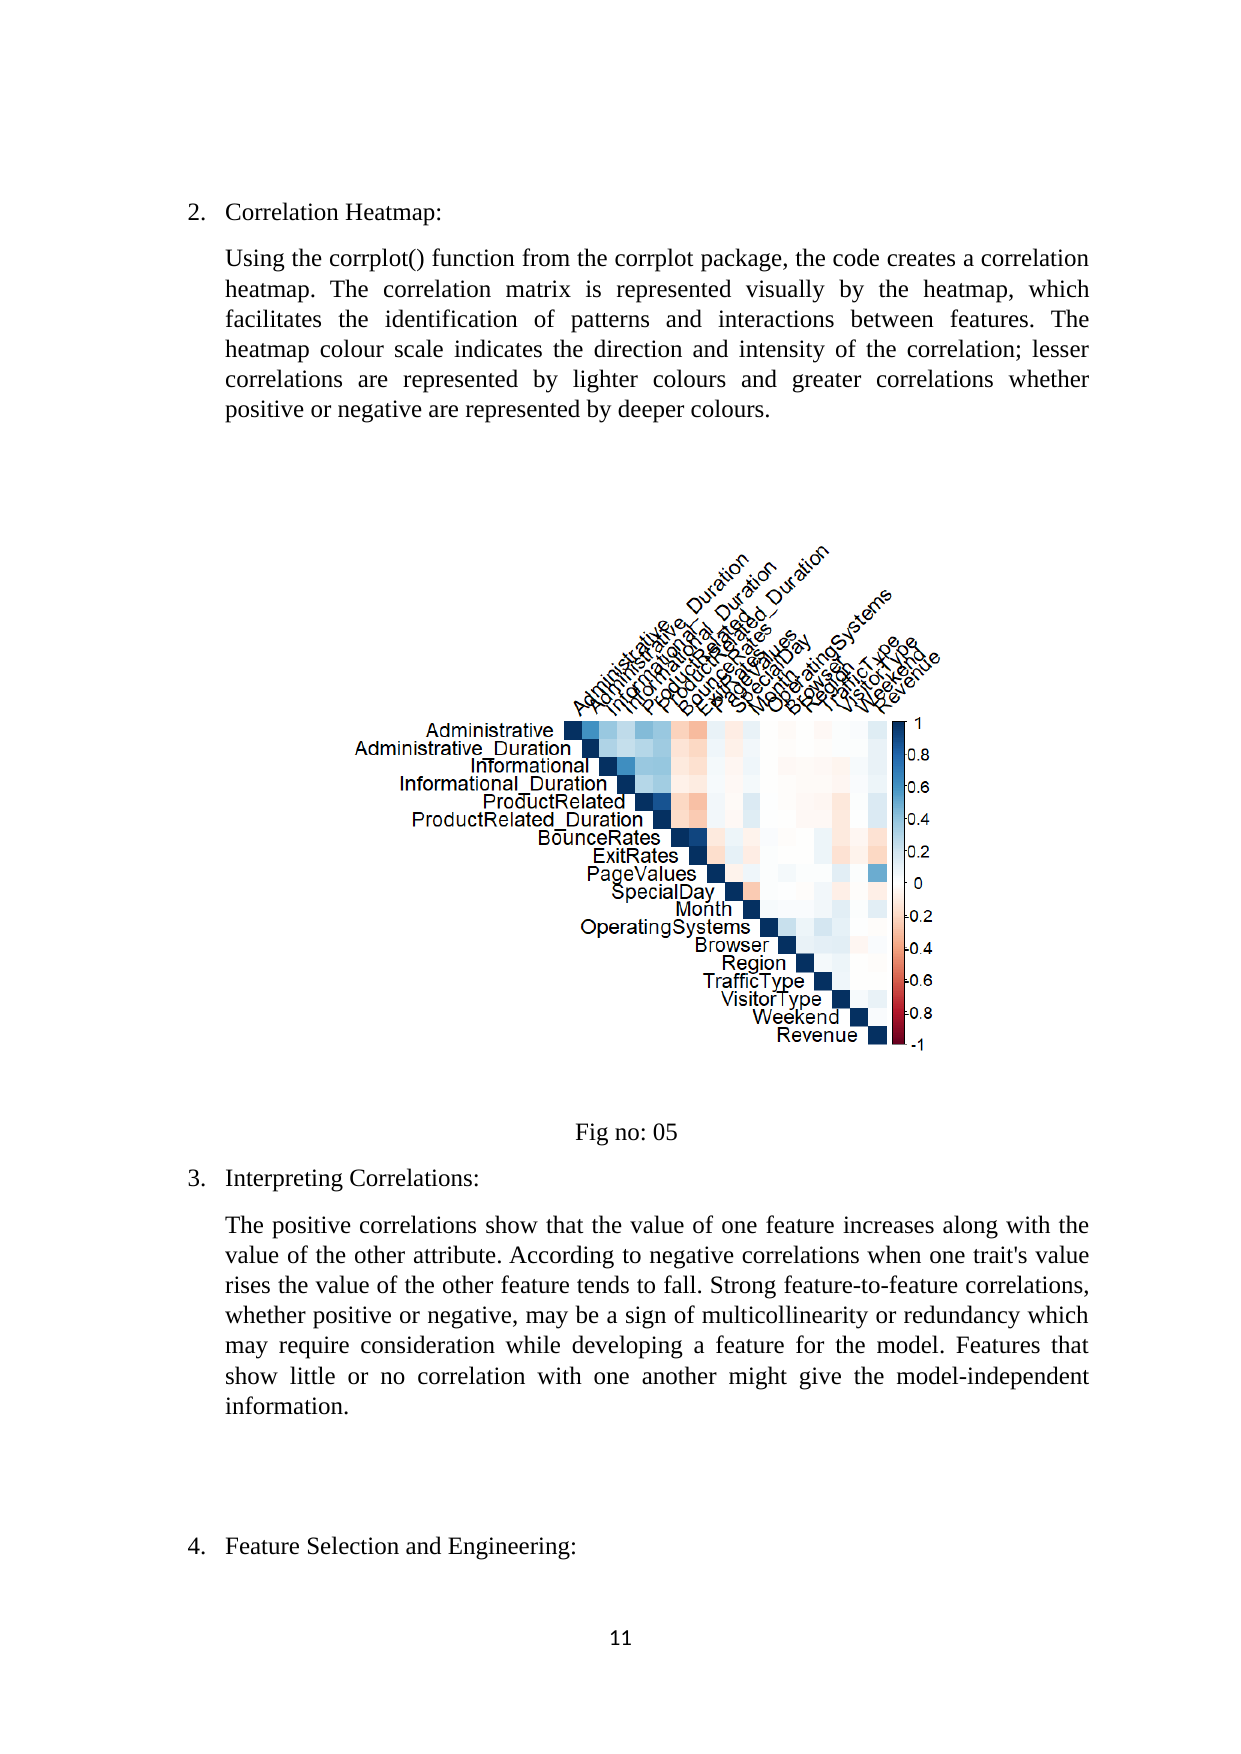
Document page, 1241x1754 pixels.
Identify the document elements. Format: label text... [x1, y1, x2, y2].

list Using the corrplot() function from the corrplot package, the code creates a correlation heatmap. The correlation matrix is represented visually by the heatmap, which facilitates the identification of patterns and interactions between features. The heatmap colour scale indicates the direction and intensity of the correlation; lesser correlations are represented by lighter colours and greater correlations whether positive or negative are represented by deeper colours. [225, 243, 1090, 423]
list Fig no: 05 [225, 1117, 1090, 1145]
list The positive correlations show that the value of one feature increases along with the value of the other attribute. According to negative correlations when one trait's value rises the value of the other feature tends to fall. Strong feature-to-feature correlations, whether positive or negative, may be a sign of multicollinearity or redundancy which may require consideration while developing a feature for the model. Features that show little or no correlation with one another might give the model-independent information. [225, 1210, 1090, 1419]
picture [225, 440, 1166, 1099]
list Feature Selection and Engineering: [187, 1531, 1090, 1560]
list Interpreting Correlations: [187, 1163, 1090, 1192]
list Correlation Heatmap: [187, 197, 1090, 226]
